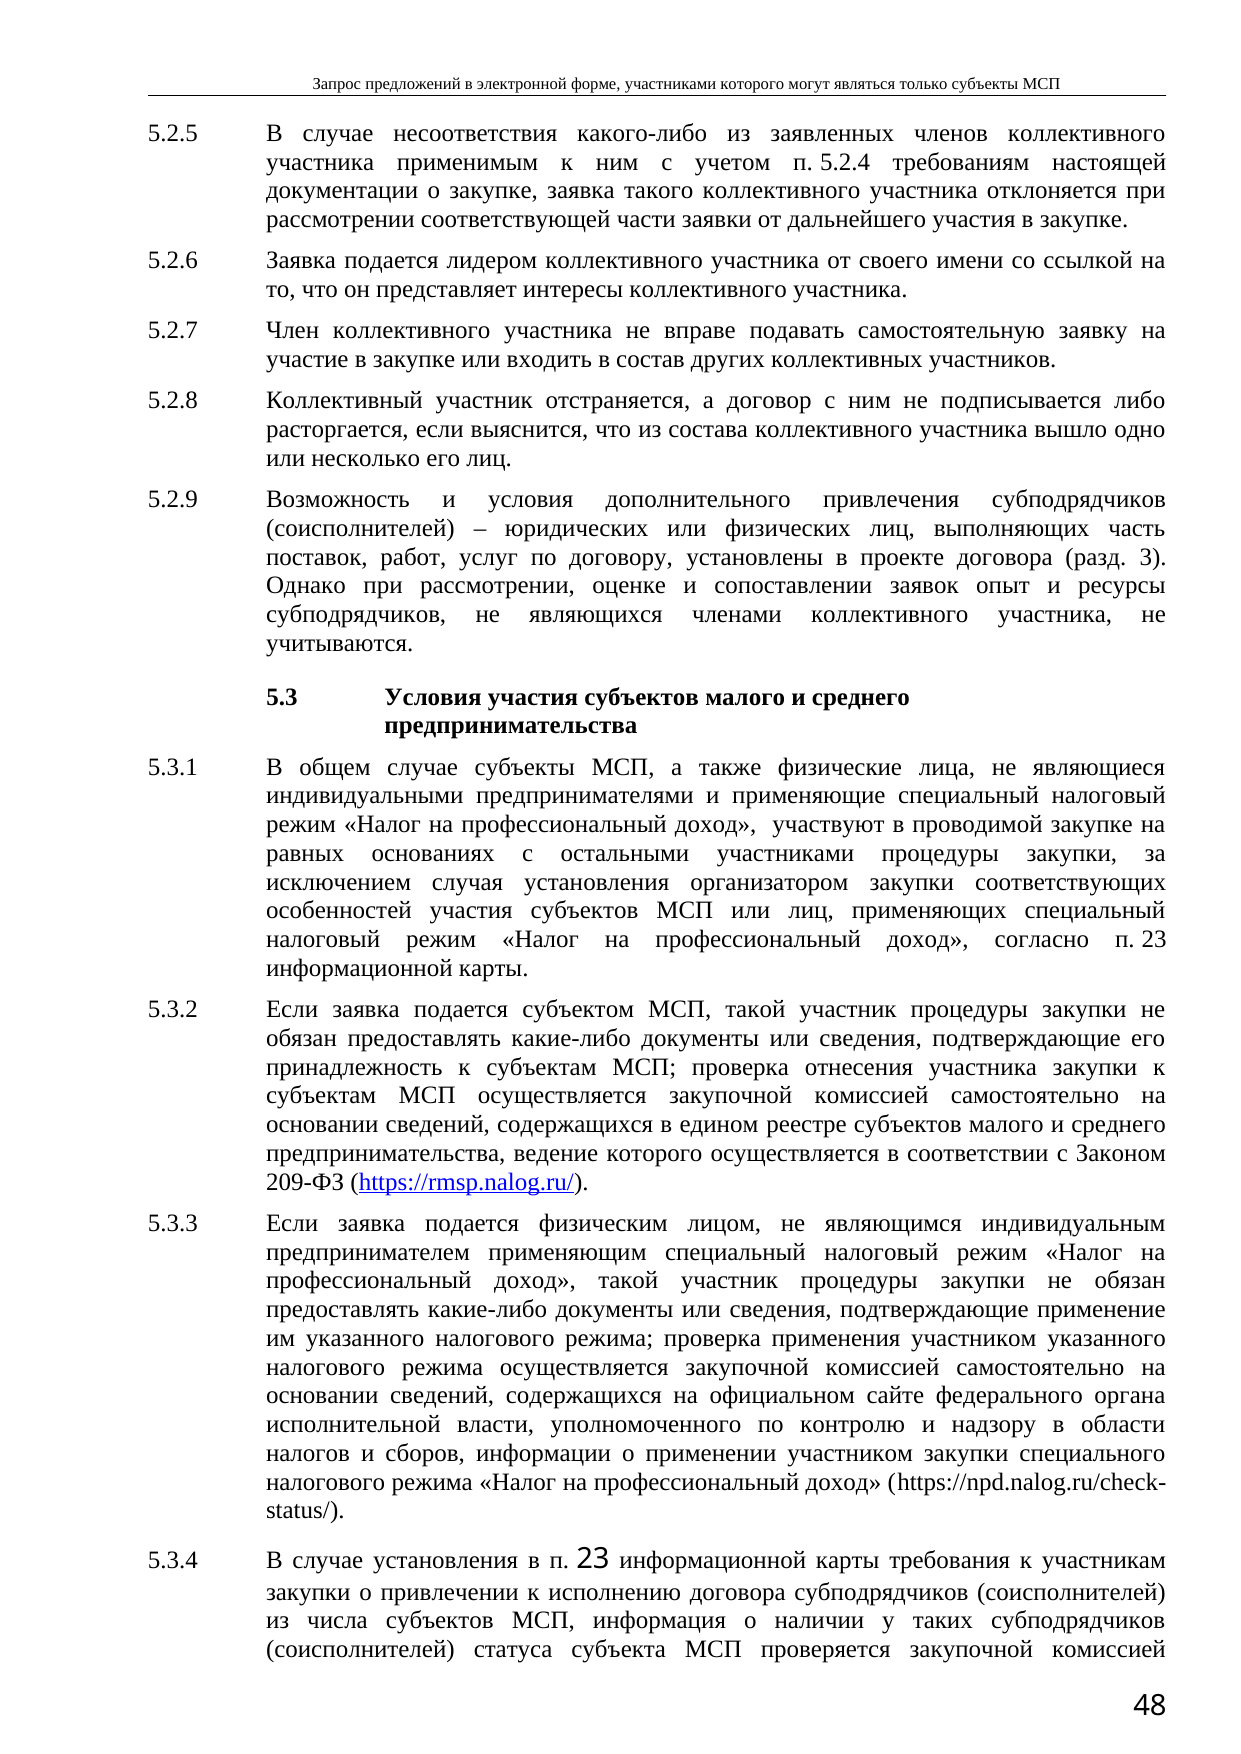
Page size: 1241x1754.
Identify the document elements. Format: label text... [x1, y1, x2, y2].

text Возможность и условия дополнительного привлечения субподрядчиков (соисполнителей) – юридических или физических лиц, выполняющих часть поставок, работ, услуг по договору, установлены в проекте договора (разд. 8). Однако при рассмотрении, оценке и сопоставлении заявок опыт и ресурсы субподрядчиков, не являющихся членами коллективного участника, не учитываются. [148, 484, 1166, 657]
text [148, 1537, 1166, 1663]
text В общем случае субъекты МСП, а также физические лица, не являющиеся индивидуальными предпринимателями и применяющие специальный налоговый режим «Налог на профессиональный доход», участвуют в проводимой закупке на равных основаниях с остальными участниками процедуры закупки, за исключением случая установления организатором закупки соответствующих особенностей участия субъектов МСП или лиц, применяющих специальный налоговый режим «Налог на профессиональный доход», согласно п. 17 информационной карты. [148, 752, 1166, 982]
text Заявка подается лидером коллективного участника от своего имени со ссылкой на то, что он представляет интересы коллективного участника. [148, 246, 1166, 303]
text Коллективный участник отстраняется, а договор с ним не подписывается либо расторгается, если выяснится, что из состава коллективного участника вышло одно или несколько его лиц. [148, 386, 1166, 472]
text Условия участия субъектов малого и среднего предпринимательства [266, 682, 1166, 739]
text Если заявка подается субъектом МСП, такой участник процедуры закупки не обязан предоставлять какие-либо документы или сведения, подтверждающие его принадлежность к субъектам МСП; проверка отнесения участника закупки к субъектам МСП осуществляется закупочной комиссией самостоятельно на основании сведений, содержащихся в едином реестре субъектов малого и среднего предпринимательства, ведение которого осуществляется в соответствии с Законом 209-ФЗ (https://rmsp.nalog.ru/). [148, 994, 1166, 1196]
text Член коллективного участника не вправе подавать самостоятельную заявку на участие в закупке или входить в состав других коллективных участников. [148, 316, 1166, 373]
text В случае несоответствия какого-либо из заявленных членов коллективного участника применимым к ним с учетом п. 5.2.4 требованиям настоящей документации о закупке, заявка такого коллективного участника отклоняется при рассмотрении соответствующей части заявки от дальнейшего участия в закупке. [148, 118, 1166, 233]
text Если заявка подается физическим лицом, не являющимся индивидуальным предпринимателем применяющим специальный налоговый режим «Налог на профессиональный доход», такой участник процедуры закупки не обязан предоставлять какие-либо документы или сведения, подтверждающие применение им указанного налогового режима; проверка применения участником указанного налогового режима осуществляется закупочной комиссией самостоятельно на основании сведений, содержащихся на официальном сайте федерального органа исполнительной власти, уполномоченного по контролю и надзору в области налогов и сборов, информации о применении участником закупки специального налогового режима «Налог на профессиональный доход» (https://npd.nalog.ru/check-status/). [148, 1208, 1166, 1524]
